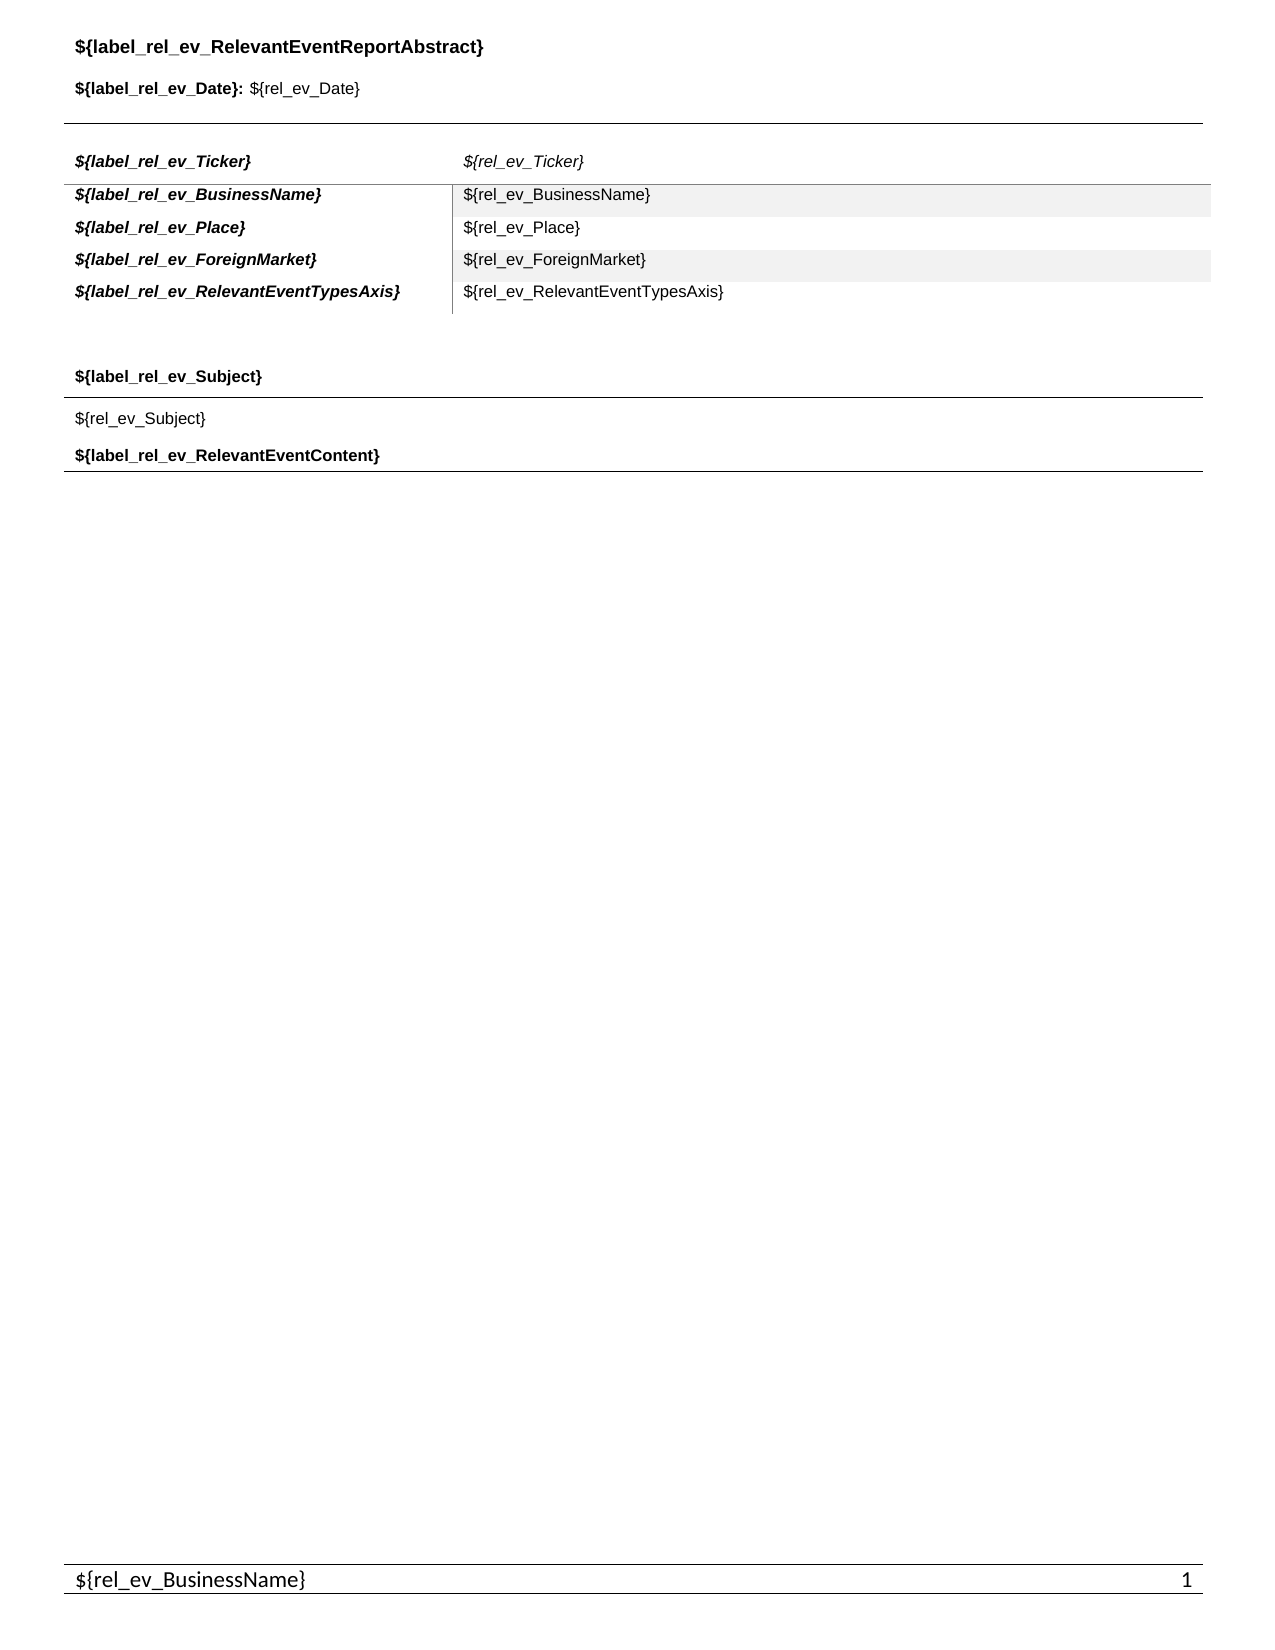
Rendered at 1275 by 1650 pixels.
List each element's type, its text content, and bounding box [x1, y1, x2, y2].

table_cell ${rel_ev_Subject} [64, 398, 1203, 439]
table_cell ${rel_ev_RelevantEventTypesAxis} [453, 282, 1211, 314]
table_cell ${rel_ev_BusinessName} [453, 185, 1211, 217]
table_cell ${label_rel_ev_Place} [64, 218, 452, 250]
table_cell ${rel_ev_Place} [453, 218, 1211, 250]
table_cell ${label_rel_ev_RelevantEventContent} [64, 439, 1203, 471]
table_cell ${label_rel_ev_ForeignMarket} [64, 250, 452, 282]
table_header ${label_rel_ev_Ticker} [64, 152, 452, 184]
table_header ${label_rel_ev_Subject} [64, 367, 1203, 397]
table_cell ${label_rel_ev_RelevantEventTypesAxis} [64, 282, 452, 314]
table_header ${rel_ev_Ticker} [452, 152, 1211, 184]
table_cell ${rel_ev_ForeignMarket} [453, 250, 1211, 282]
table_cell ${label_rel_ev_BusinessName} [64, 185, 452, 217]
